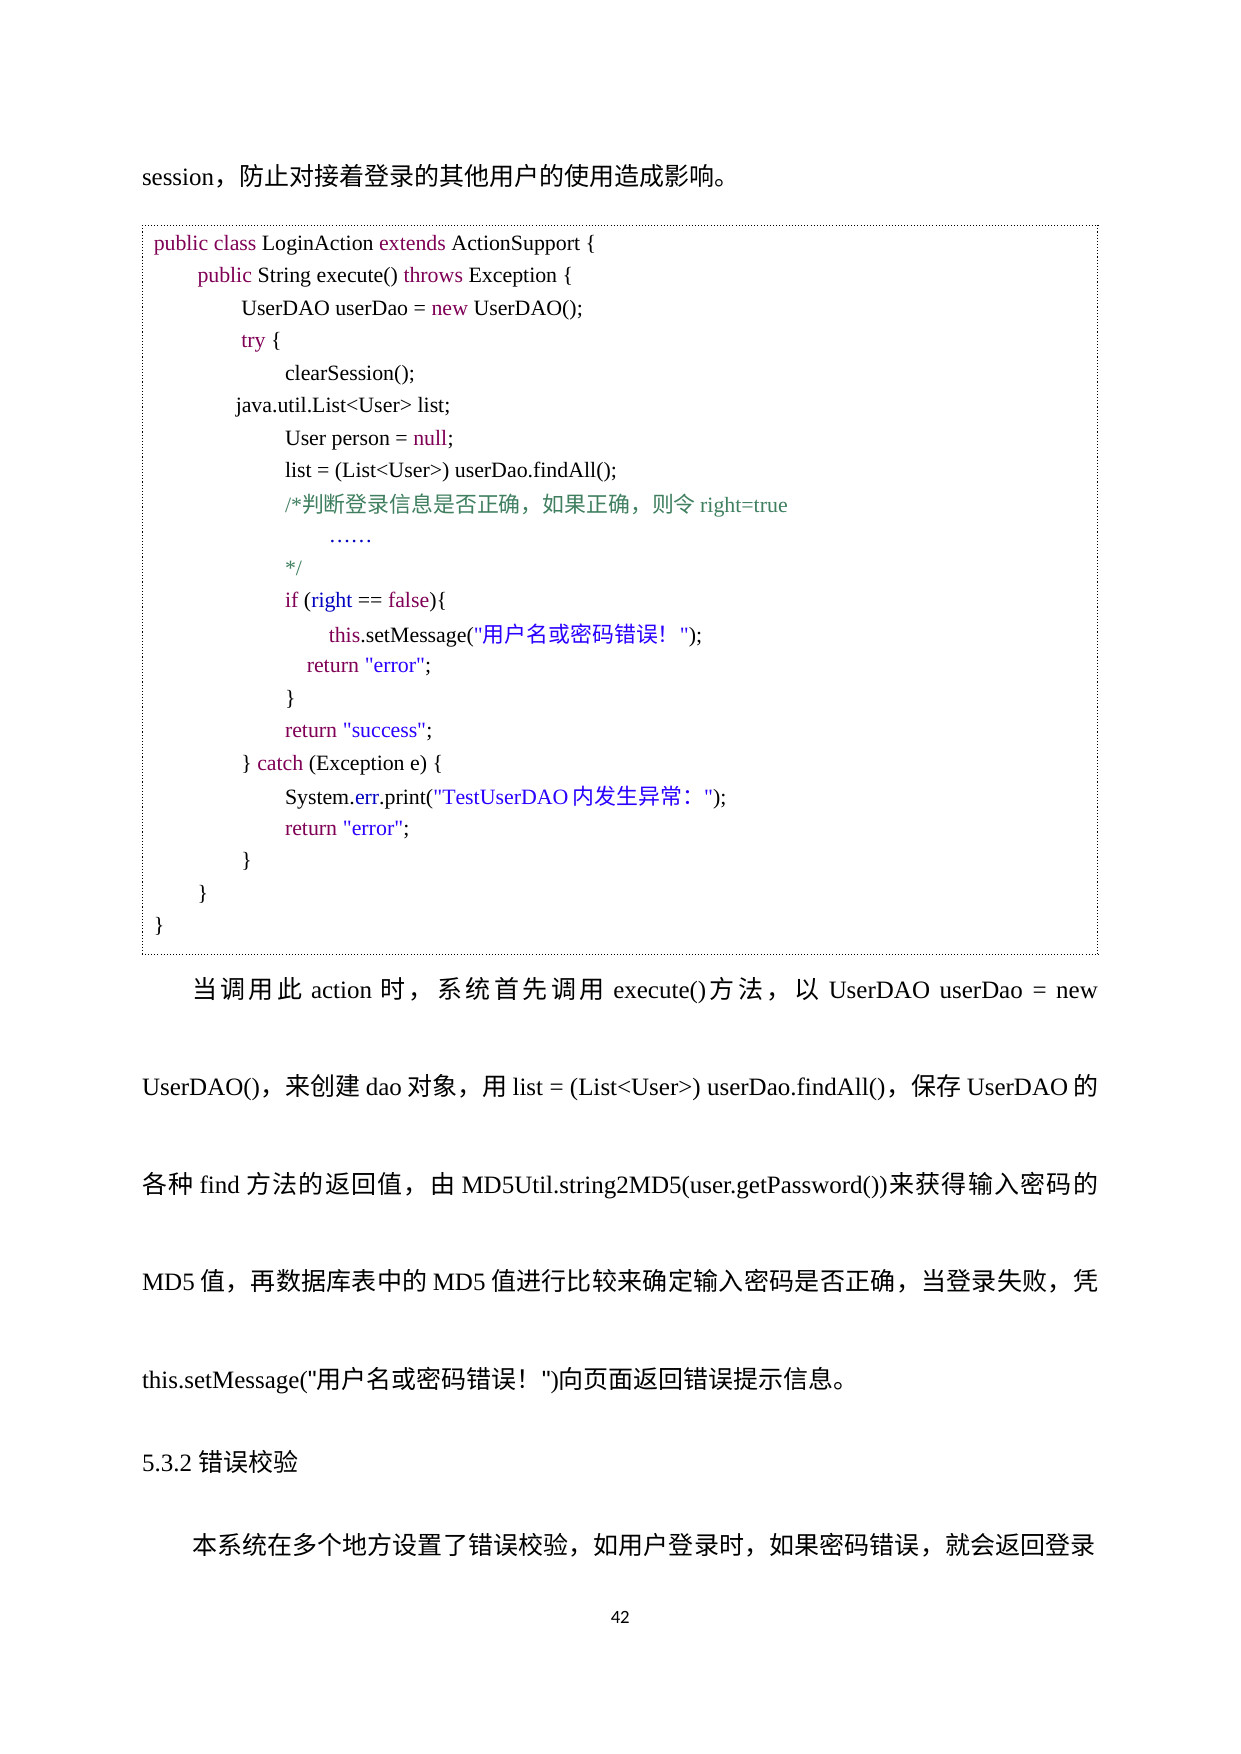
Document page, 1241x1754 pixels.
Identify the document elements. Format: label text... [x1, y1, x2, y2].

text 方法clearSession( )为自定义的用来注销以前的session的方法。注销以前的session，防止对接着登录的其他用户的使用造成影响。 [142, 142, 1098, 207]
text 本系统在多个地方设置了错误校验，如用户登录时，如果密码错误，就会返回登录界面并显示错误提示“用户名或密码错误！”或没有该用户时显示“登录失败，无此用户”等。 [142, 1511, 1098, 1576]
table_header public class LoginAction extends ActionSupport { public String execute() throws Exception { UserDAO userDao = new UserDAO(); try { clearSession(); java.util.List<User> list; User person = null; list = (List<User>) userDao.findAll(); /*判断登录信息是否正确，如果正确，则令right=true …… */ if (right == false){ this.setMessage("用户名或密码错误！"); return "error"; } return "success"; } catch (Exception e) { System.err.print("TestUserDAO内发生异常："); return "error"; } } } [142, 225, 1098, 954]
text 当调用此action时，系统首先调用execute()方法，以UserDAO userDao = new UserDAO()，来创建dao对象，用list = (List<User>) userDao.findAll()，保存UserDAO的各种find方法的返回值，由MD5Util.string2MD5(user.getPassword())来获得输入密码的MD5值，再数据库表中的MD5值进行比较来确定输入密码是否正确，当登录失败，凭this.setMessage("用户名或密码错误！")向页面返回错误提示信息。 [142, 955, 1098, 1410]
text 5.3.2 错误校验 [142, 1428, 1098, 1493]
